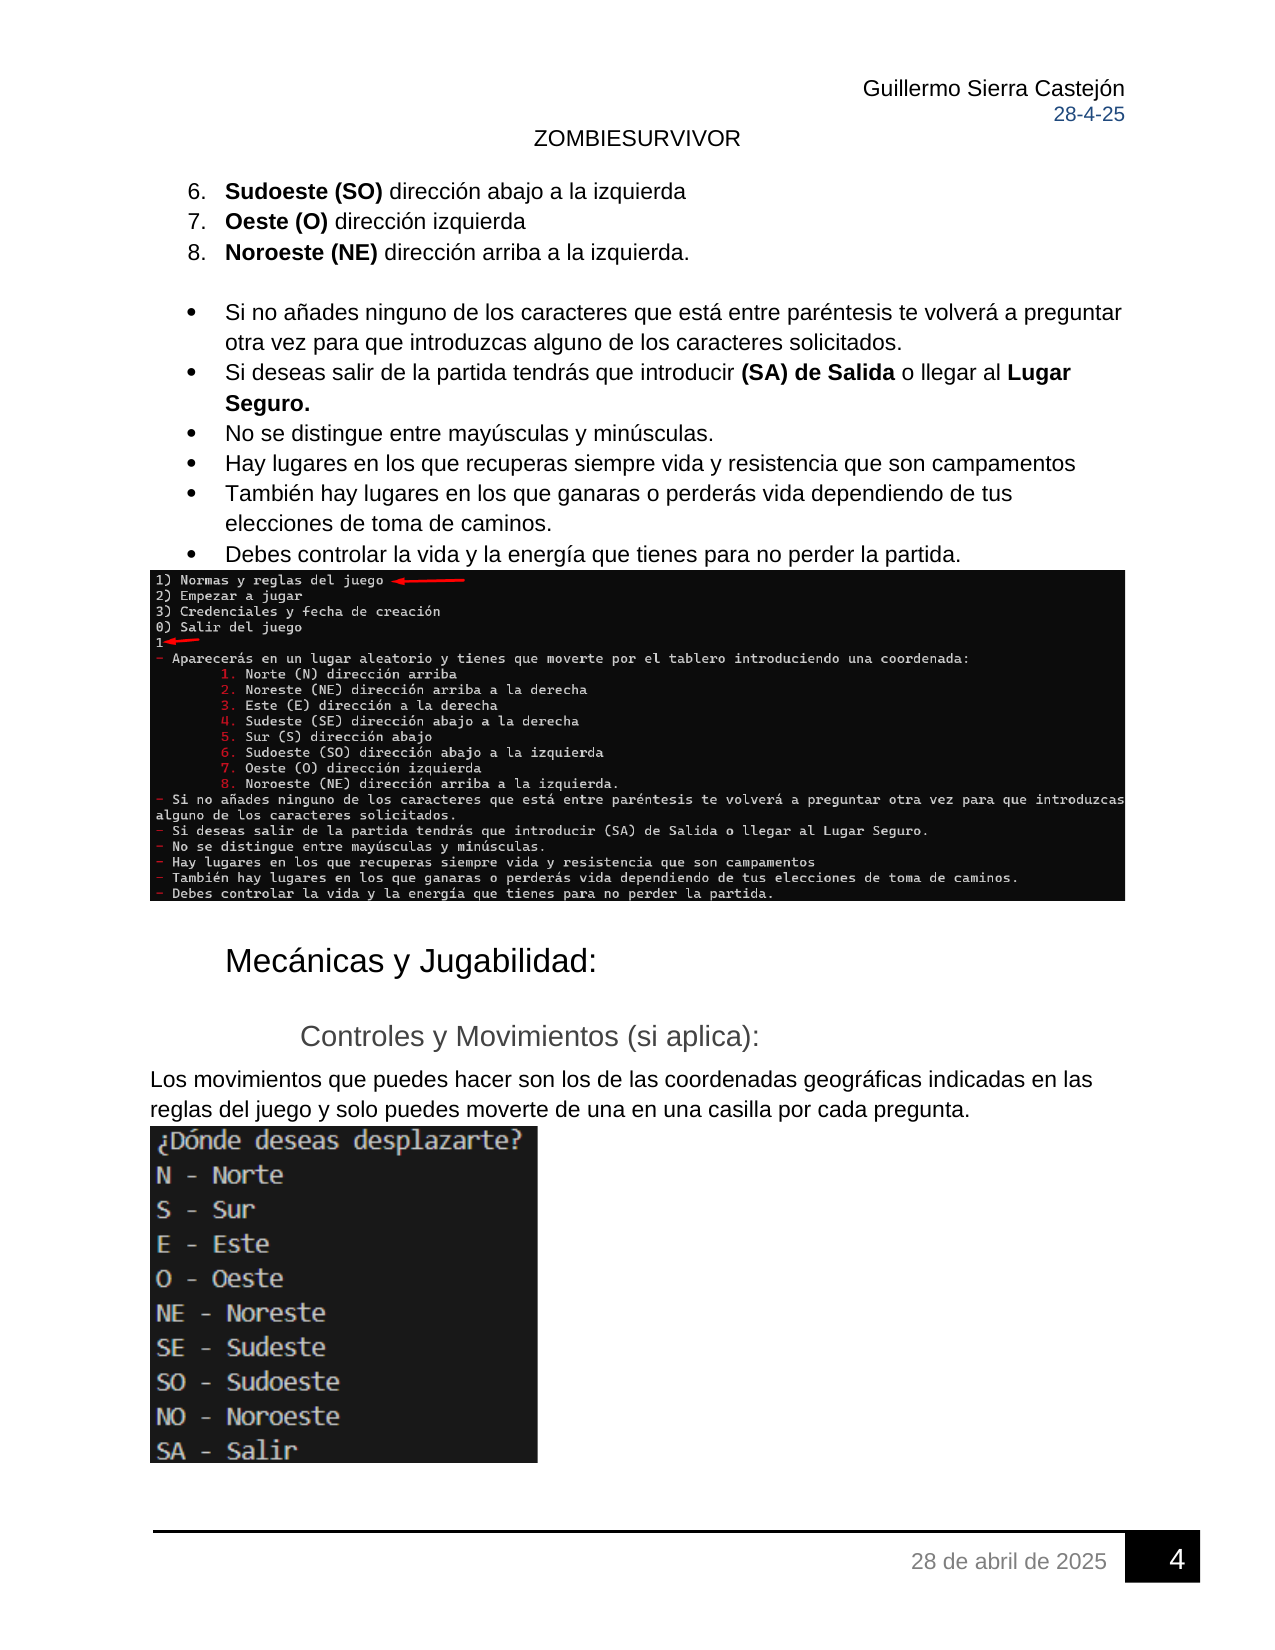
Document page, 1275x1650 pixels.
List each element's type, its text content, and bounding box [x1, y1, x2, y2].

list Hay lugares en los que recuperas siempre vida y resistencia que son campamentos [187, 450, 1125, 476]
list También hay lugares en los que ganaras o perderás vida dependiendo de tus elecciones de toma de caminos. [187, 480, 1125, 537]
subtitle Controles y Movimientos (si aplica): [225, 1019, 1125, 1053]
list Debes controlar la vida y la energía que tienes para no perder la partida. [187, 541, 1125, 567]
picture [150, 570, 1125, 901]
list Si deseas salir de la partida tendrás que introducir (SA) de Salida o llegar al Lugar Seguro. [187, 359, 1125, 416]
list Si no añades ninguno de los caracteres que está entre paréntesis te volverá a preguntar otra vez para que introduzcas alguno de los caracteres solicitados. [187, 299, 1125, 355]
subtitle Mecánicas y Jugabilidad: [150, 942, 1125, 980]
list Noroeste (NE) dirección arriba a la izquierda. [187, 238, 1125, 265]
text Los movimientos que puedes hacer son los de las coordenadas geográficas indicadas en las reglas del juego y solo puedes moverte de una en una casilla por cada pregunta. [150, 1066, 1125, 1122]
list No se distingue entre mayúsculas y minúsculas. [187, 420, 1125, 446]
list Sudoeste (SO) dirección abajo a la izquierda [187, 178, 1125, 204]
picture [150, 1126, 538, 1463]
list Oeste (O) dirección izquierda [187, 208, 1125, 234]
